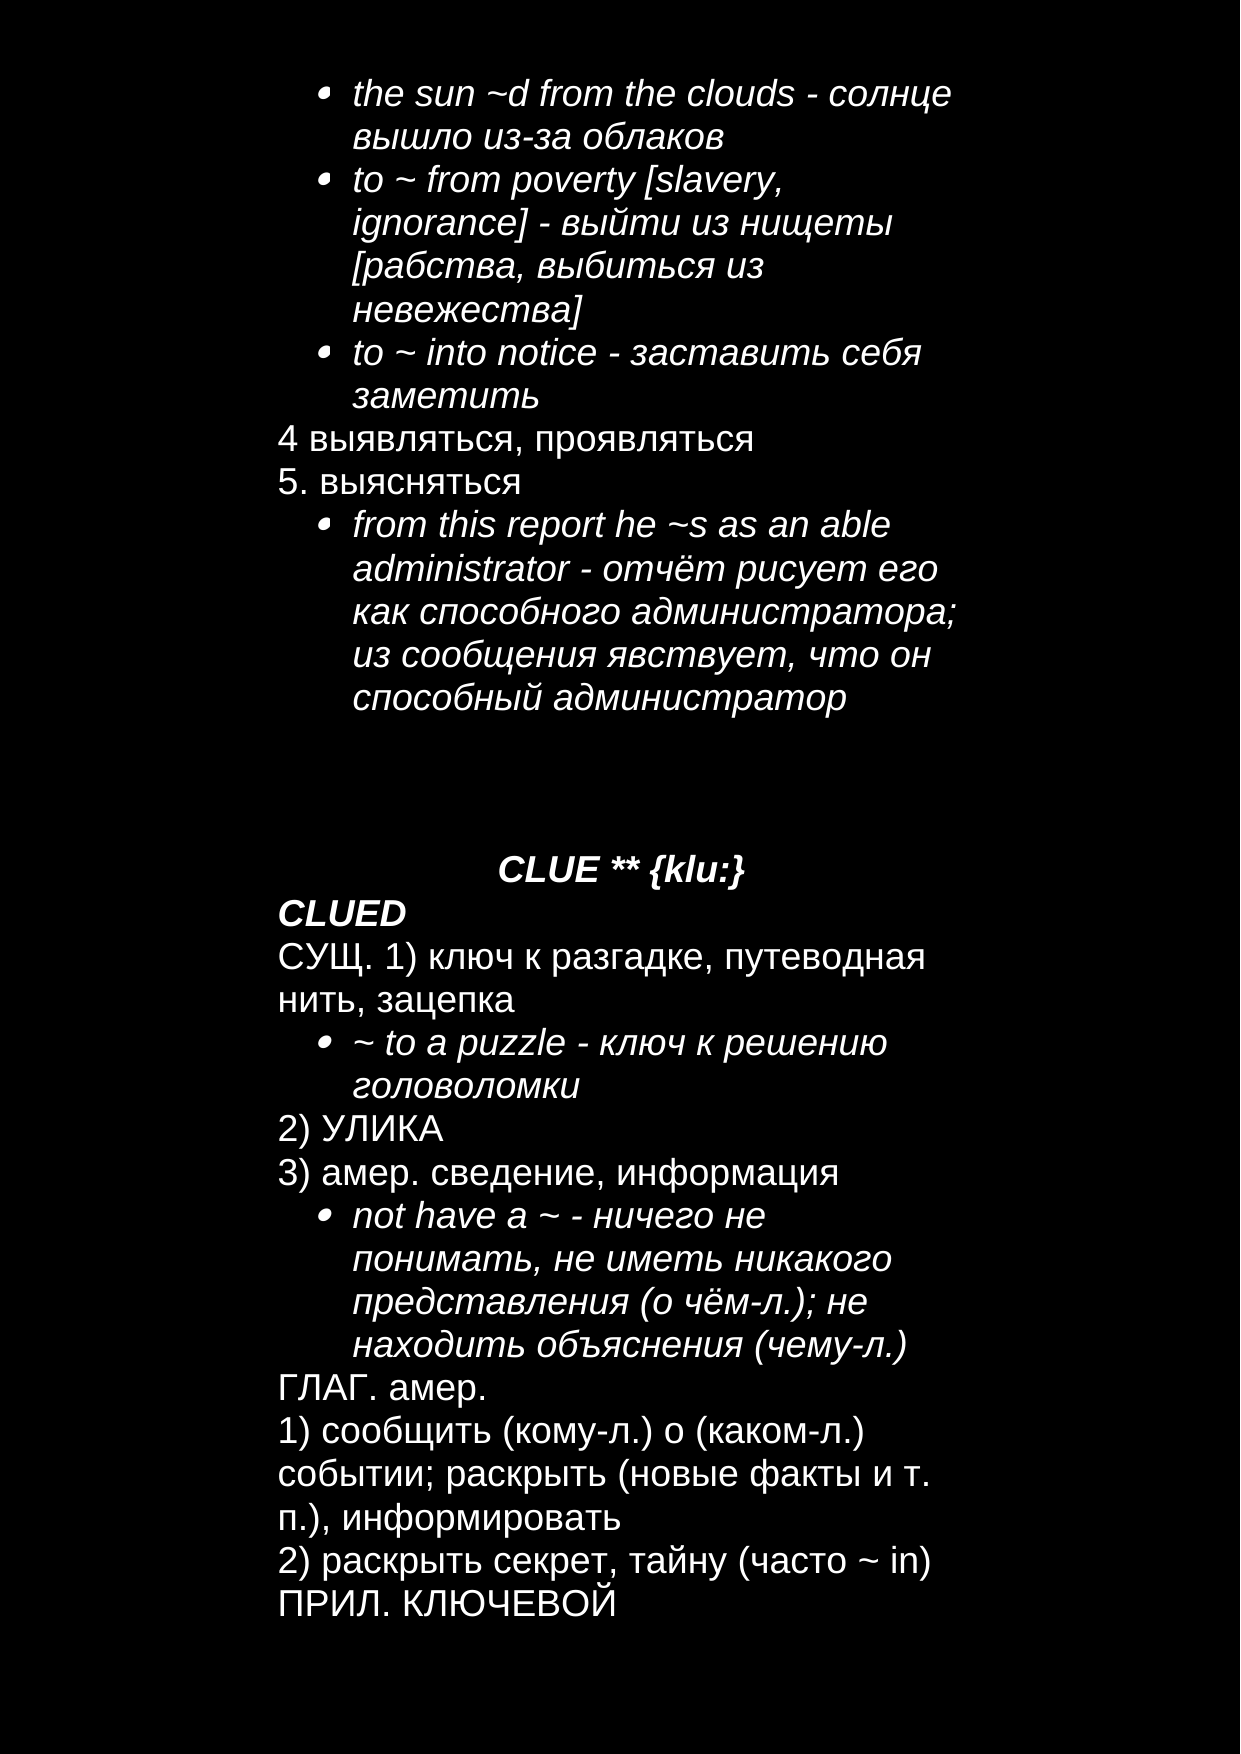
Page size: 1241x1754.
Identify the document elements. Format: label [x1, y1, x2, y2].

table_header [270, 62, 976, 1676]
